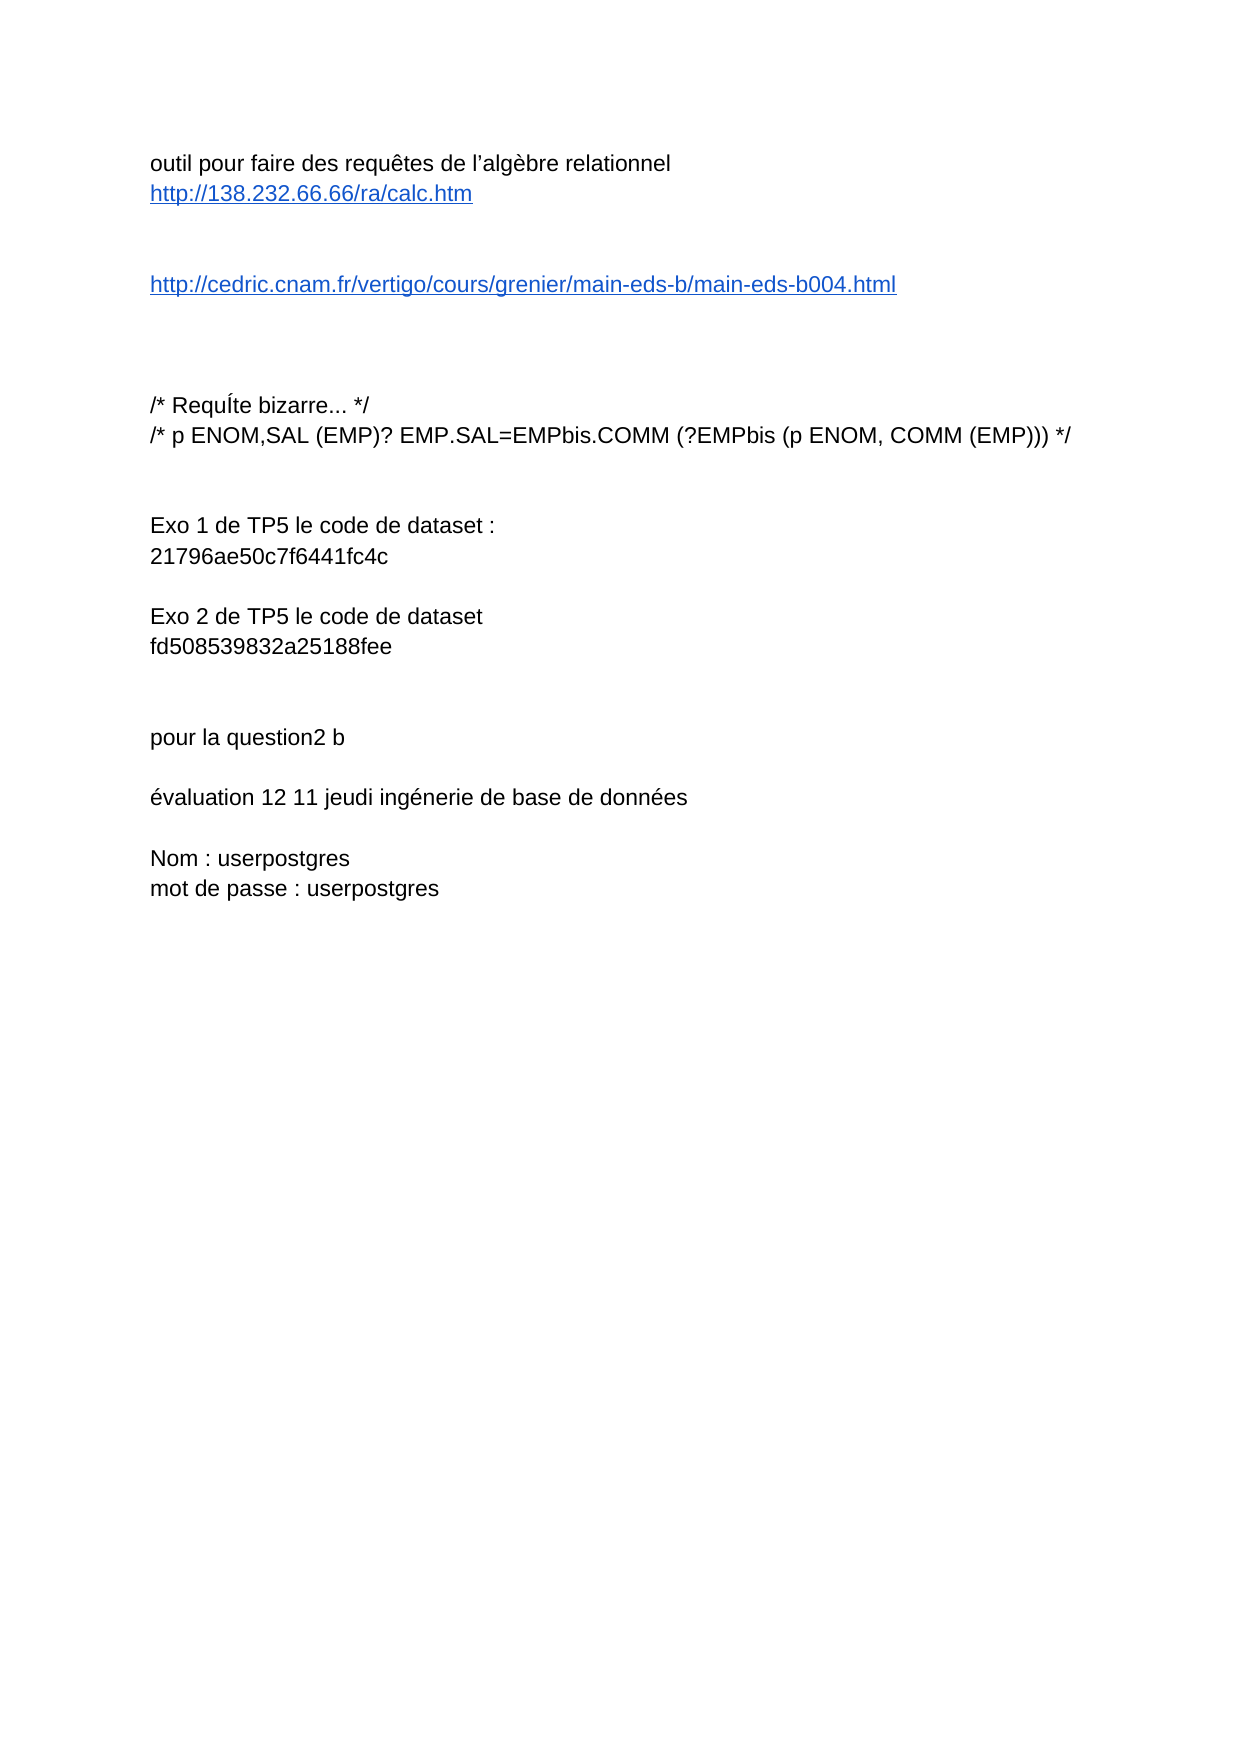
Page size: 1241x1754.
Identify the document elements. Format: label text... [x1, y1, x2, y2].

text http://cedric.cnam.fr/vertigo/cours/grenier/main-eds-b/main-eds-b004.html [150, 271, 1090, 297]
text outil pour faire des requêtes de l’algèbre relationnel [150, 150, 1090, 176]
text Exo 1 de TP5 le code de dataset : [150, 512, 1090, 539]
text mot de passe : userpostgres [150, 875, 1090, 901]
text 21796ae50c7f6441fc4c [150, 543, 1090, 569]
text /* RequÍte bizarre... */ [150, 392, 1090, 418]
text pour la question2 b [150, 724, 1090, 750]
text évaluation 12 11 jeudi ingénerie de base de données [150, 784, 1090, 811]
text Nom : userpostgres [150, 845, 1090, 871]
text fd508539832a25188fee [150, 633, 1090, 660]
text /* p ENOM,SAL (EMP)? EMP.SAL=EMPbis.COMM (?EMPbis (p ENOM, COMM (EMP))) */ [150, 422, 1090, 448]
text Exo 2 de TP5 le code de dataset [150, 603, 1090, 629]
text http://138.232.66.66/ra/calc.htm [150, 180, 1090, 207]
